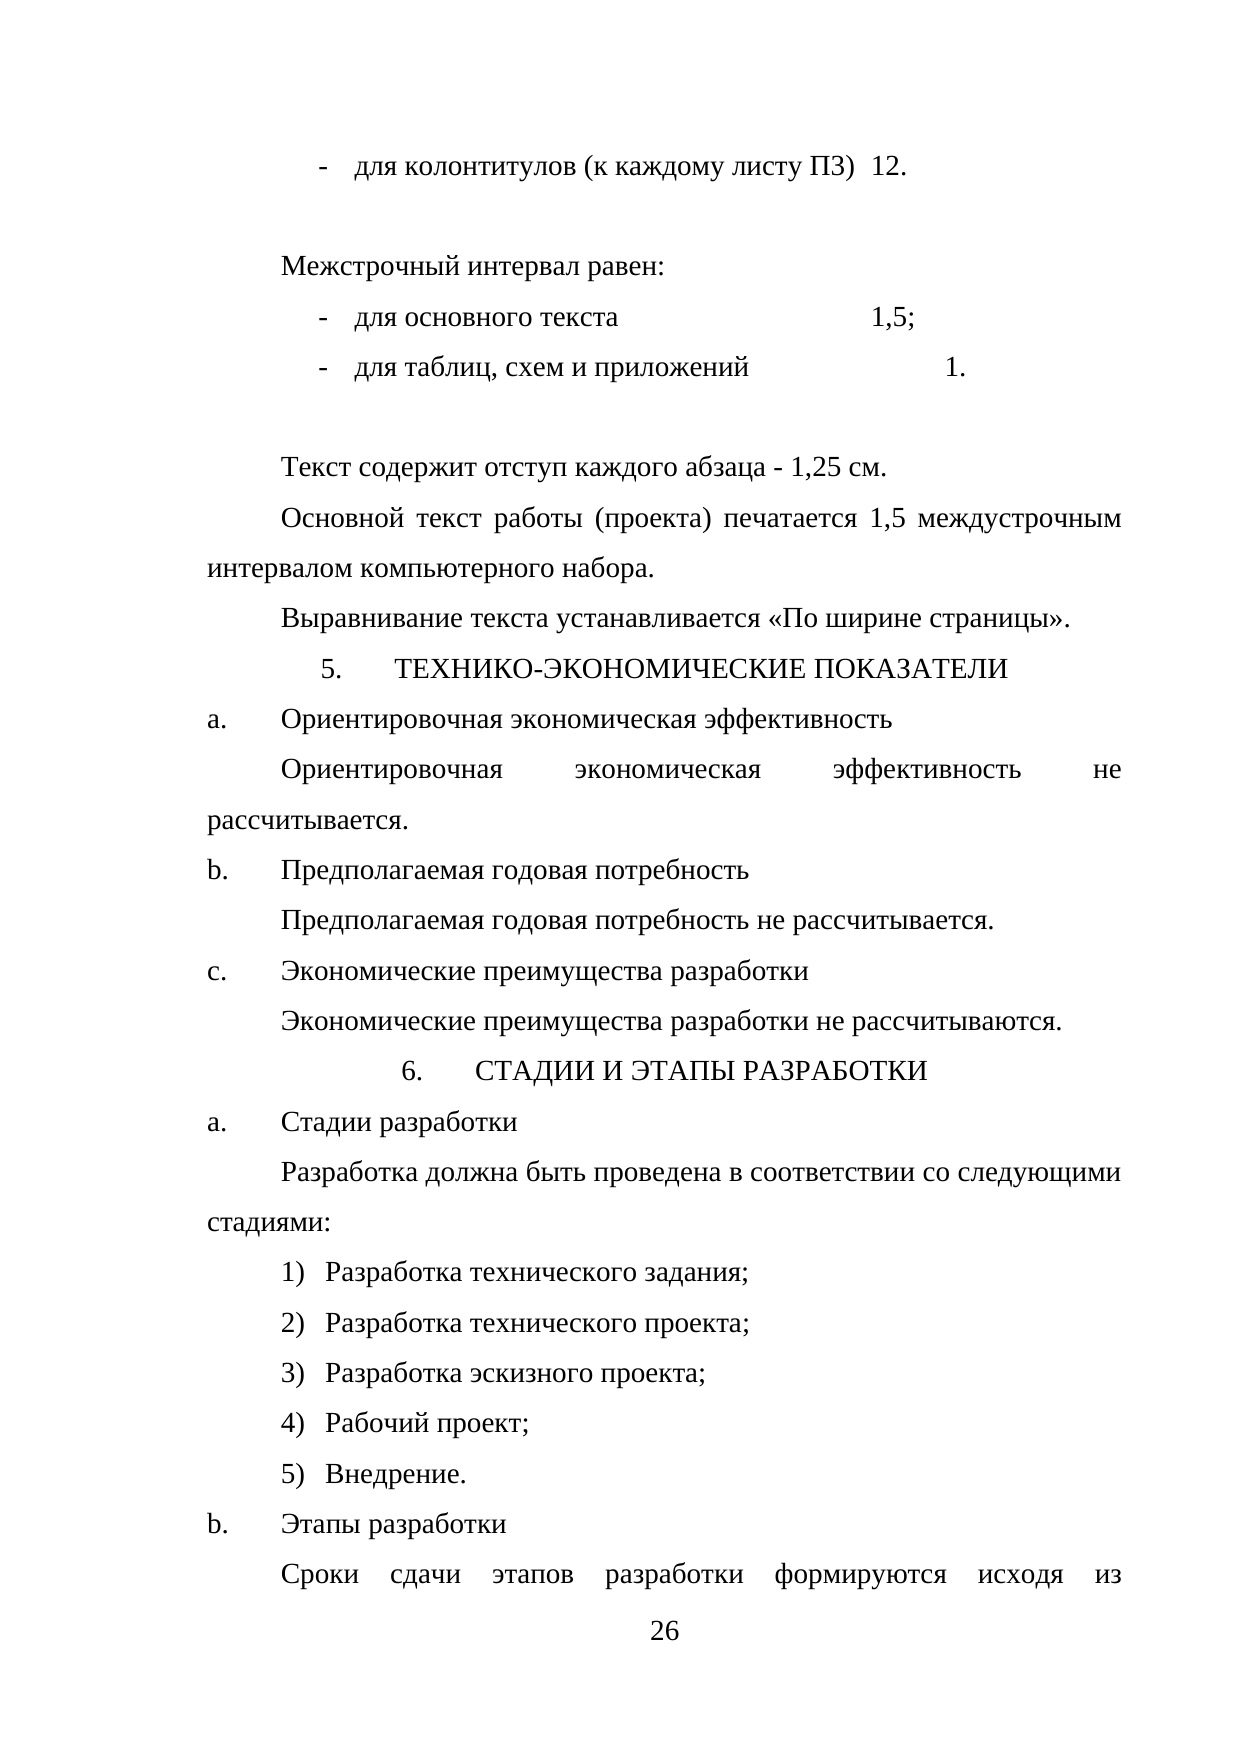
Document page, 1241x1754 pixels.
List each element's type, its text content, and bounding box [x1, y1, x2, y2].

subtitle ТЕХНИКО-ЭКОНОМИЧЕСКИЕ ПОКАЗАТЕЛИ [207, 651, 1122, 684]
list Разработка технического проекта; [207, 1305, 1122, 1338]
subtitle Этапы разработки [207, 1506, 1122, 1540]
subtitle Предполагаемая годовая потребность [207, 852, 1122, 886]
subtitle Ориентировочная экономическая эффективность [207, 701, 1122, 735]
text Текст содержит отступ каждого абзаца - 1,25 см. [207, 449, 1122, 483]
text Основной текст работы (проекта) печатается 1,5 междустрочным интервалом компьютерного набора. [207, 500, 1122, 584]
subtitle Экономические преимущества разработки [207, 953, 1122, 986]
list для колонтитулов (к каждому листу П3) 12. [318, 148, 1122, 181]
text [207, 1556, 1122, 1590]
text Экономические преимущества разработки не рассчитываются. [207, 1003, 1122, 1037]
text Предполагаемая годовая потребность не рассчитывается. [207, 902, 1122, 936]
text Разработка должна быть проведена в соответствии со следующими стадиями: [207, 1154, 1122, 1238]
text Ориентировочная экономическая эффективность не рассчитывается. [207, 751, 1122, 835]
subtitle СТАДИИ И ЭТАПЫ РАЗРАБОТКИ [207, 1053, 1122, 1087]
list для таблиц, схем и приложений 1. [318, 349, 1122, 382]
list Рабочий проект; [207, 1406, 1122, 1439]
subtitle Стадии разработки [207, 1104, 1122, 1137]
list Разработка эскизного проекта; [207, 1355, 1122, 1389]
list Разработка технического задания; [207, 1254, 1122, 1288]
text Выравнивание текста устанавливается «По ширине страницы». [207, 601, 1122, 634]
text Межстрочный интервал равен: [207, 248, 1122, 282]
list для основного текста 1,5; [318, 299, 1122, 332]
list Внедрение. [207, 1456, 1122, 1489]
